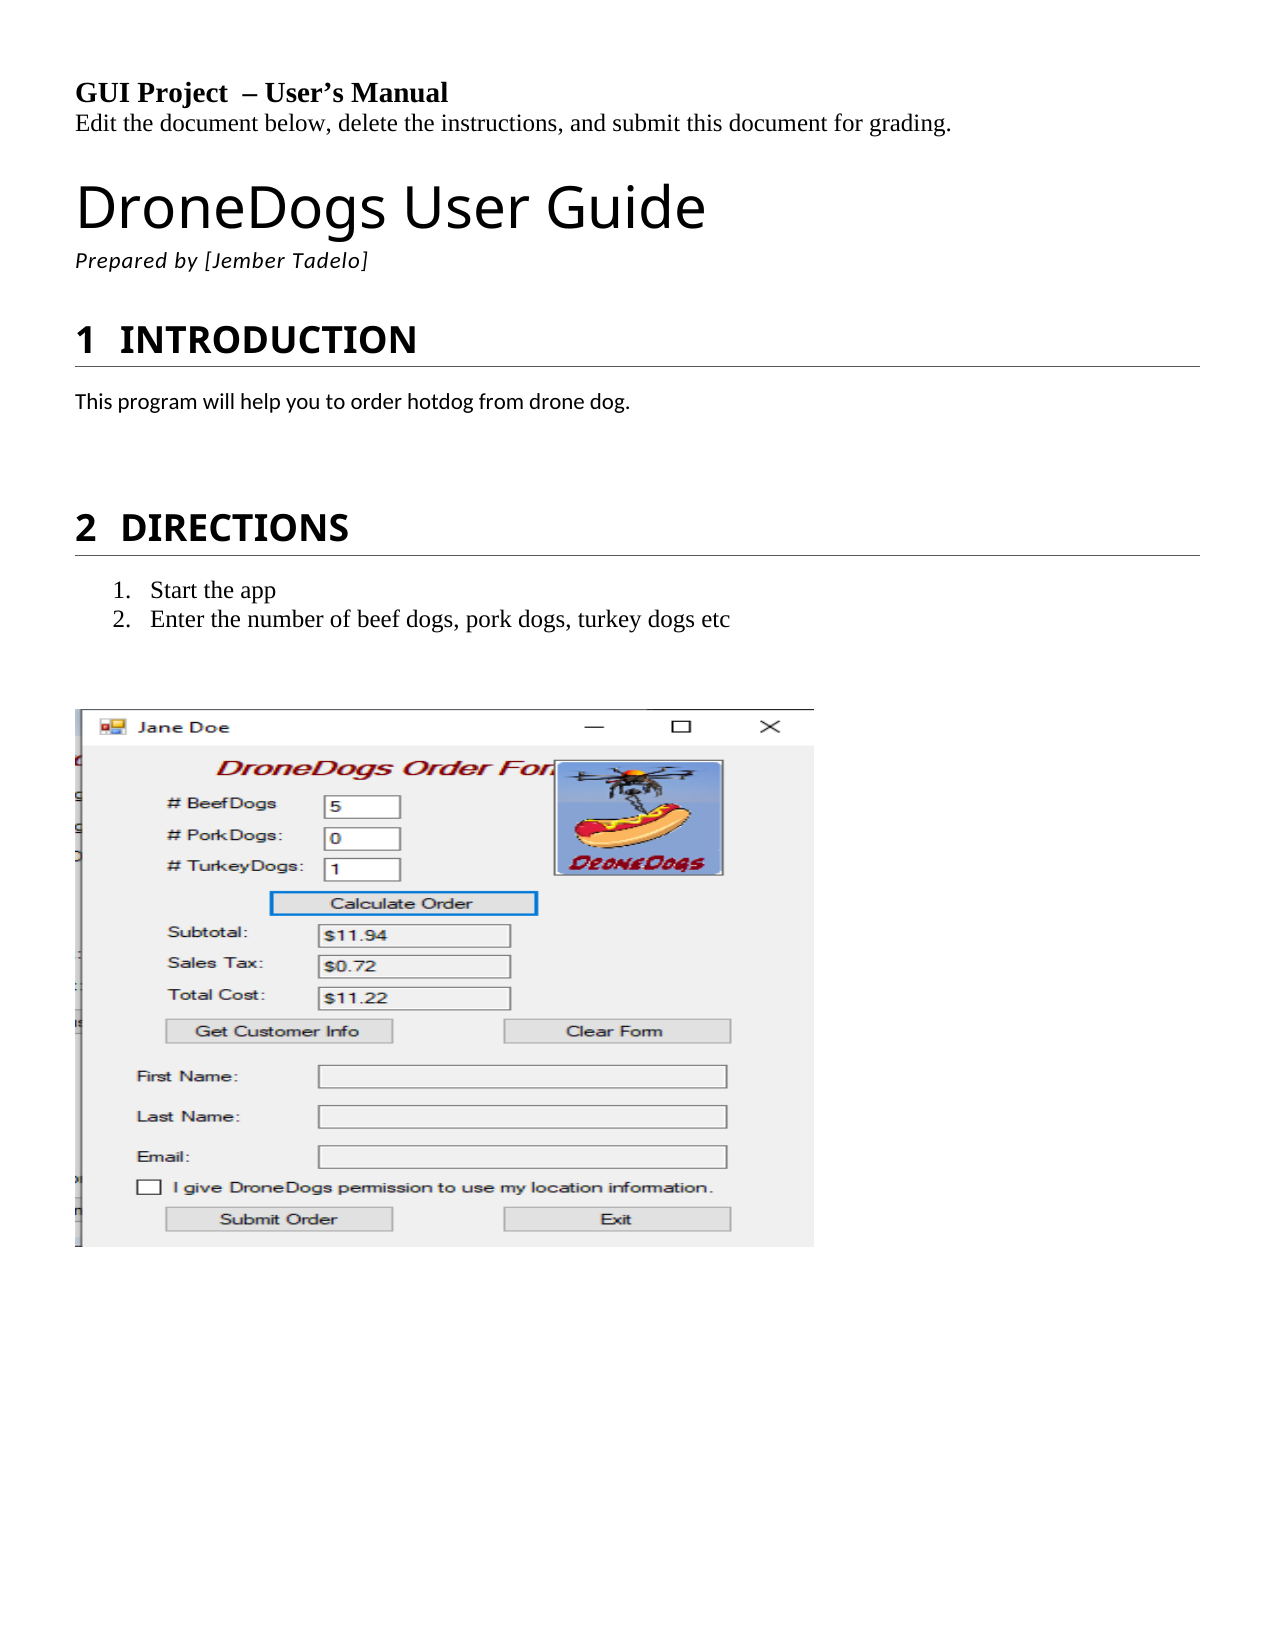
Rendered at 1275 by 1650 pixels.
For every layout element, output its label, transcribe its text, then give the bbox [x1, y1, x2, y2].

subtitle Prepared by [Jember Tadelo] [75, 246, 1200, 274]
picture [75, 709, 814, 1247]
subtitle INTRODUCTION [75, 313, 1200, 366]
title DroneDogs User Guide [75, 166, 1200, 246]
text GUI Project – User’s Manual Edit the document below, delete the instructions, and submit this document for grading. [75, 75, 1200, 137]
subtitle DIRECTIONS [75, 502, 1200, 555]
text This program will help you to order hotdog from drone dog. [75, 387, 1200, 415]
list Enter the number of beef dogs, pork dogs, turkey dogs etc [112, 604, 1200, 634]
list Start the app [112, 575, 1200, 604]
